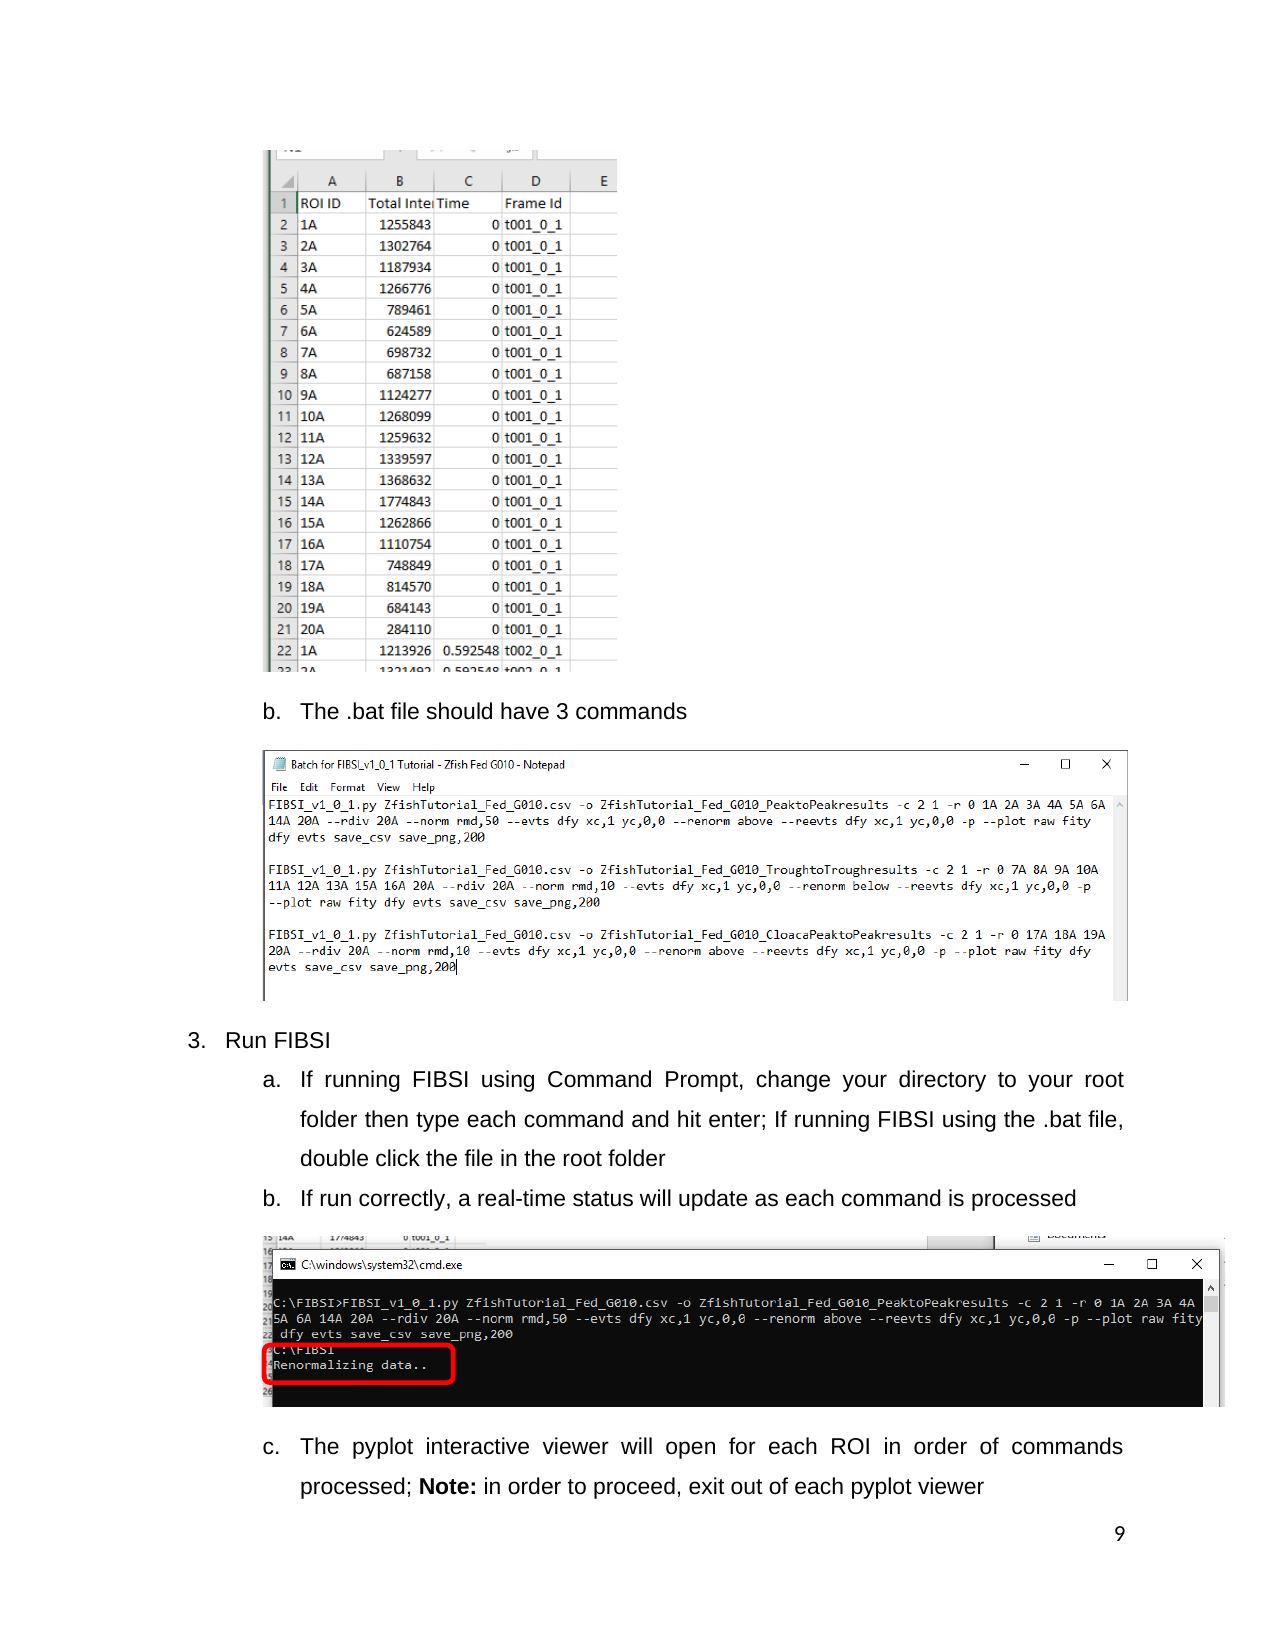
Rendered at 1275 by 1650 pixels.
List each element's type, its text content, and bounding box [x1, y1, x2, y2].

list Run FIBSI [187, 1027, 1125, 1053]
list The .bat file should have 3 commands [262, 698, 1125, 724]
picture [267, 1348, 450, 1380]
picture [262, 150, 618, 672]
picture [262, 750, 1128, 1001]
list The pyplot interactive viewer will open for each ROI in order of commands processed; Note: in order to proceed, exit out of each pyplot viewer [262, 1433, 1125, 1499]
list If run correctly, a real-time status will update as each command is processed [262, 1184, 1125, 1211]
picture [262, 1236, 1226, 1407]
list If running FIBSI using Command Prompt, change your directory to your root folder then type each command and hit enter; If running FIBSI using the .bat file, double click the file in the root folder [262, 1066, 1125, 1171]
